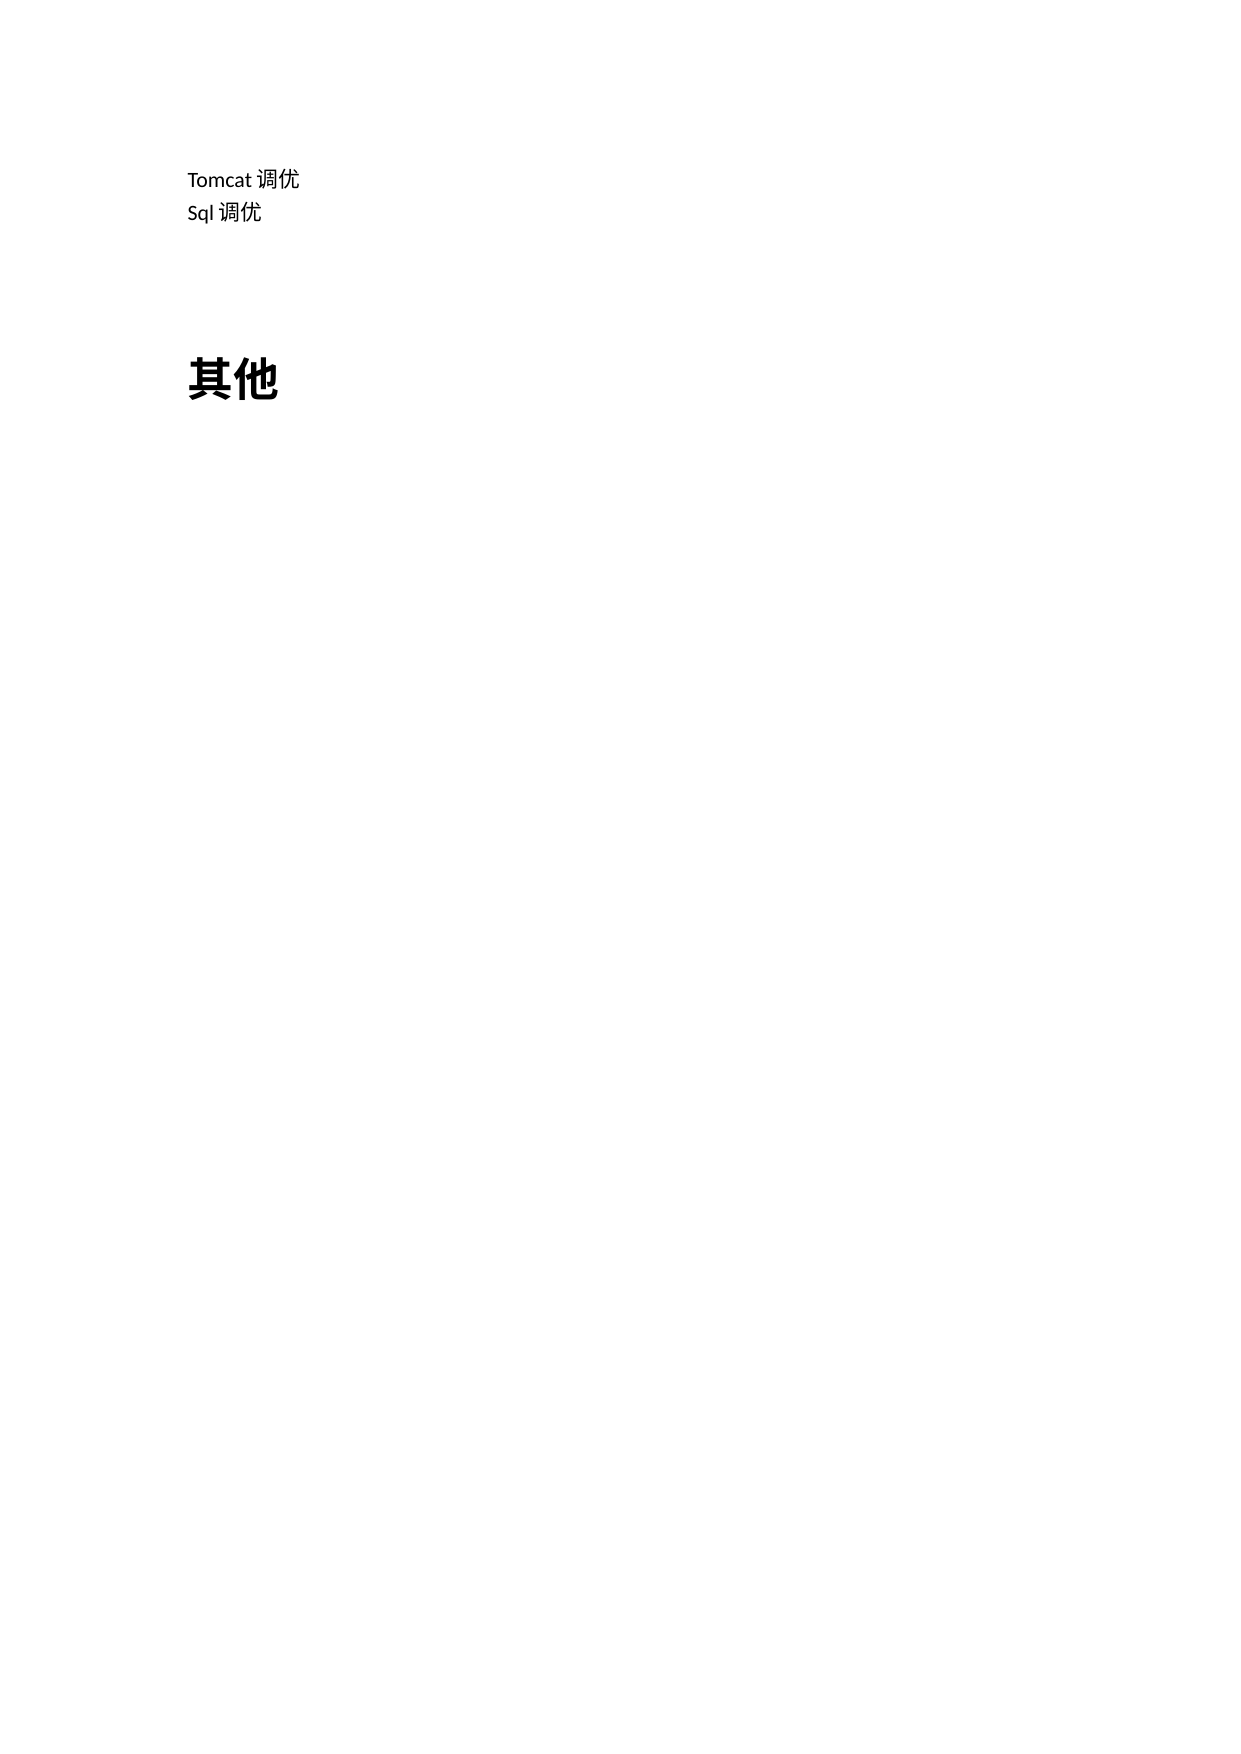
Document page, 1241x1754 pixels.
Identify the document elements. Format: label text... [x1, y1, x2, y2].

text Tomcat调优 [187, 162, 1053, 194]
text Sql调优 [187, 194, 1053, 227]
subtitle 其他 [187, 327, 1053, 425]
